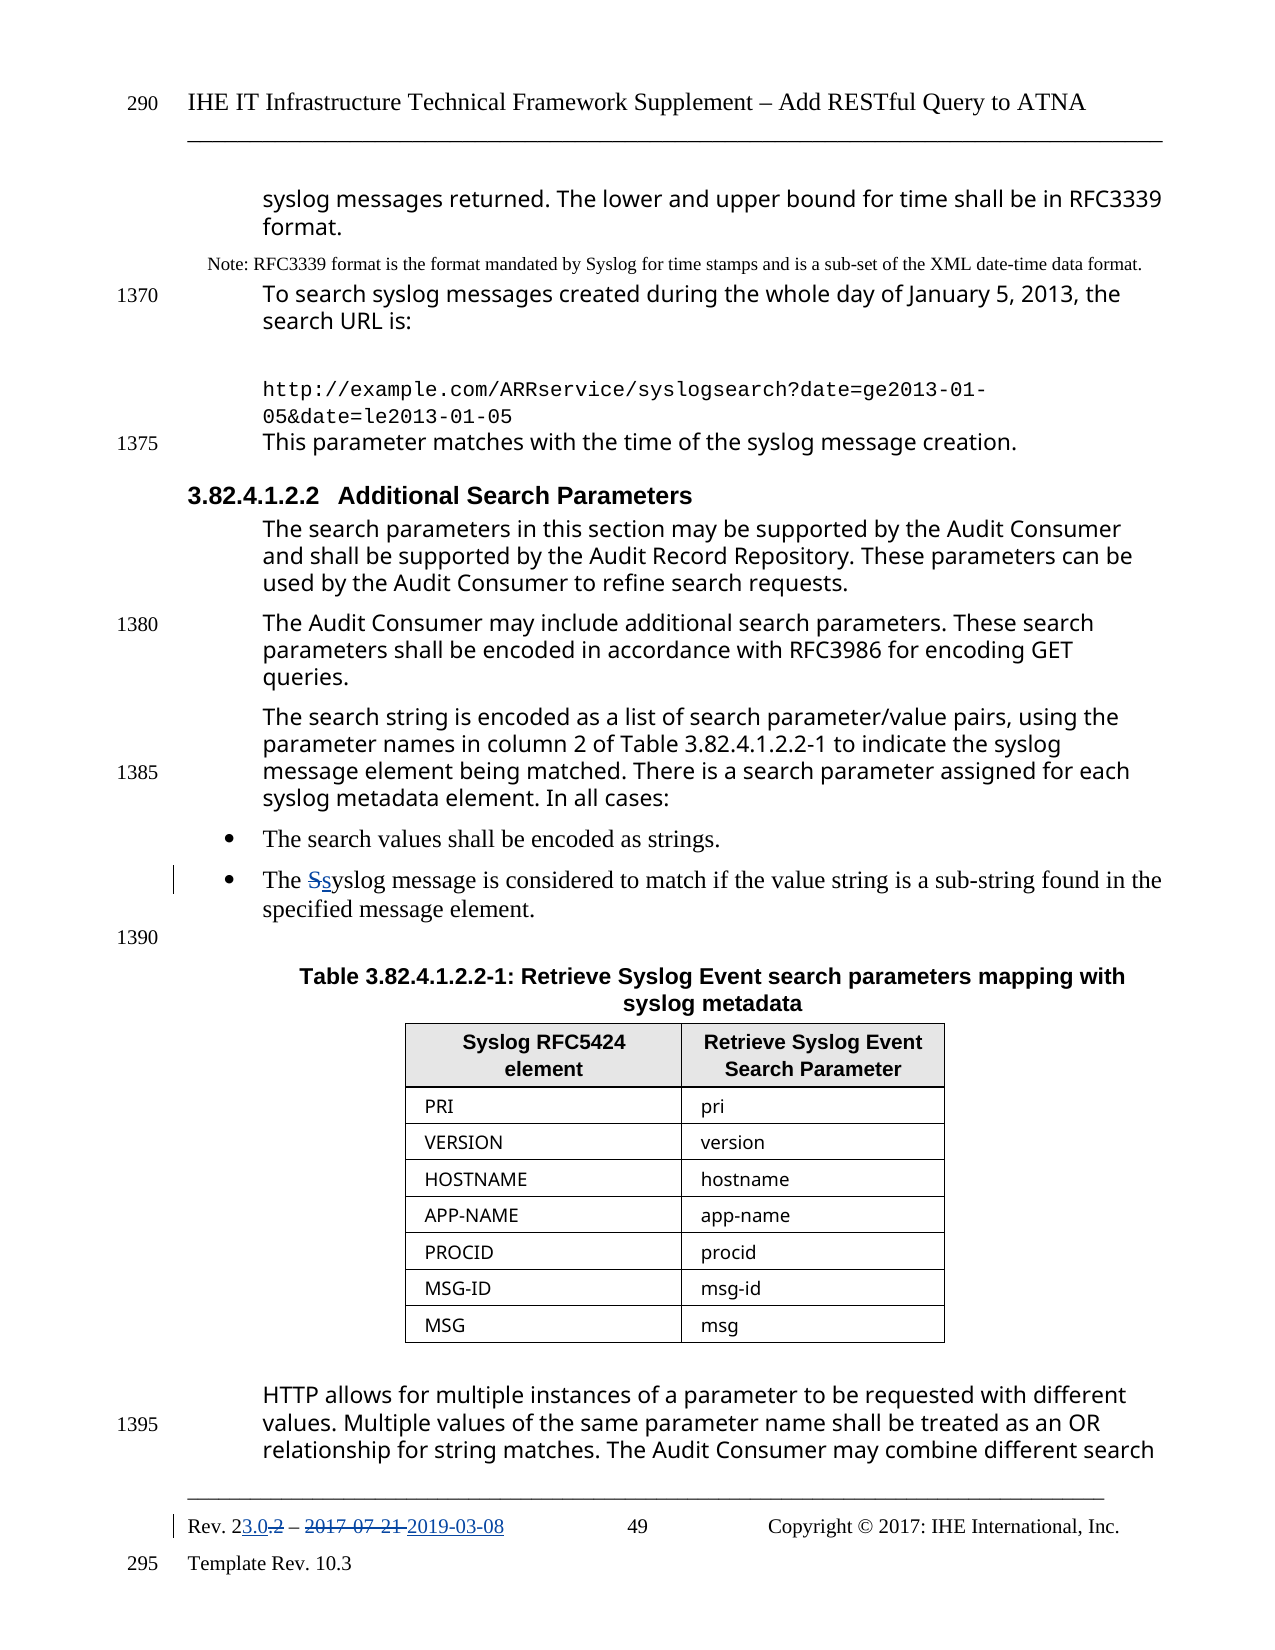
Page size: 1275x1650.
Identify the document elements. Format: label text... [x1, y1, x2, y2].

table_cell app-name [682, 1197, 944, 1232]
text This parameter matches with the time of the syslog message creation. [262, 429, 1162, 456]
text To search syslog messages created during the whole day of January 5, 2013, the search URL is: [262, 281, 1162, 362]
table_cell pri [682, 1088, 944, 1123]
title Table 3.82.4.1.2.2-1: Retrieve Syslog Event search parameters mapping with syslog metadata [262, 962, 1162, 1017]
table_header Retrieve Syslog Event Search Parameter [682, 1024, 944, 1086]
text The Audit Consumer may include additional search parameters. These search parameters shall be encoded in accordance with RFC3986 for encoding GET queries. [262, 609, 1162, 691]
text The search parameters in this section may be supported by the Audit Consumer and shall be supported by the Audit Record Repository. These parameters can be used by the Audit Consumer to refine search requests. [262, 516, 1162, 597]
table_cell MSG-ID [406, 1270, 681, 1305]
table_cell PRI [406, 1088, 681, 1123]
table_cell VERSION [406, 1124, 681, 1159]
table_cell PROCID [406, 1233, 681, 1269]
text Note: RFC3339 format is the format mandated by Syslog for time stamps and is a sub-set of the XML date-time data format. [207, 253, 1162, 274]
table_cell msg-id [682, 1270, 944, 1305]
table_cell msg [682, 1306, 944, 1342]
table_cell version [682, 1124, 944, 1159]
text The search string is encoded as a list of search parameter/value pairs, using the parameter names in column 2 of Table 3.82.4.1.2.2-1 to indicate the syslog message element being matched. There is a search parameter assigned for each syslog metadata element. In all cases: [262, 703, 1162, 812]
table_cell HOSTNAME [406, 1160, 681, 1196]
list The yslog message is considered to match if the value string is a sub-string found in the specified message element. [225, 865, 1162, 923]
list The search values shall be encoded as strings. [225, 824, 1162, 853]
text http://example.com/ARRservice/syslogsearch?date=ge2013-01-05&date=le2013-01-05 [262, 374, 1162, 429]
table_cell MSG [406, 1306, 681, 1342]
table_header Syslog RFC5424 element [406, 1024, 681, 1086]
subtitle 3.82.4.1.2.2 Additional Search Parameters [187, 481, 1162, 509]
table_cell APP-NAME [406, 1197, 681, 1232]
table_cell procid [682, 1233, 944, 1269]
table_cell hostname [682, 1160, 944, 1196]
